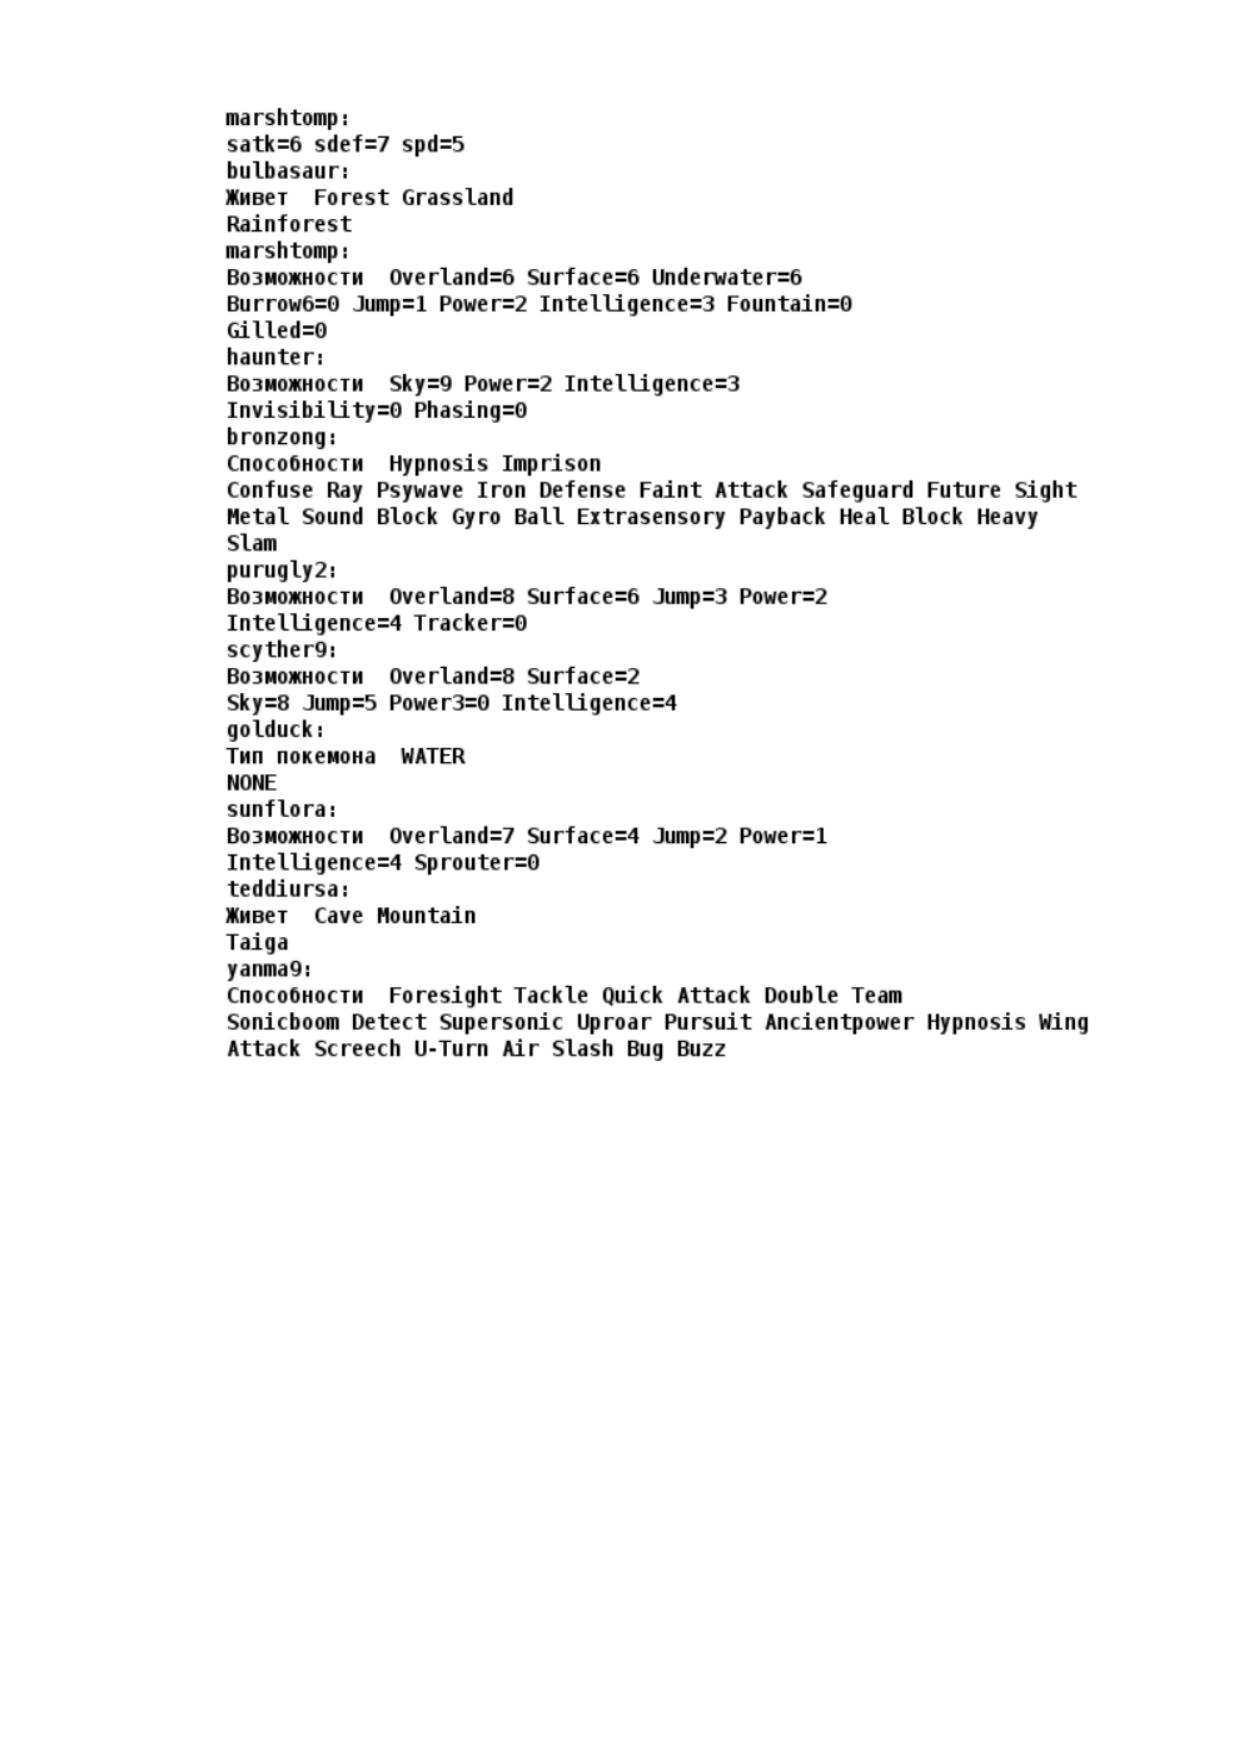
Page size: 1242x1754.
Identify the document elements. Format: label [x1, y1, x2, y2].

picture [208, 104, 1124, 1076]
